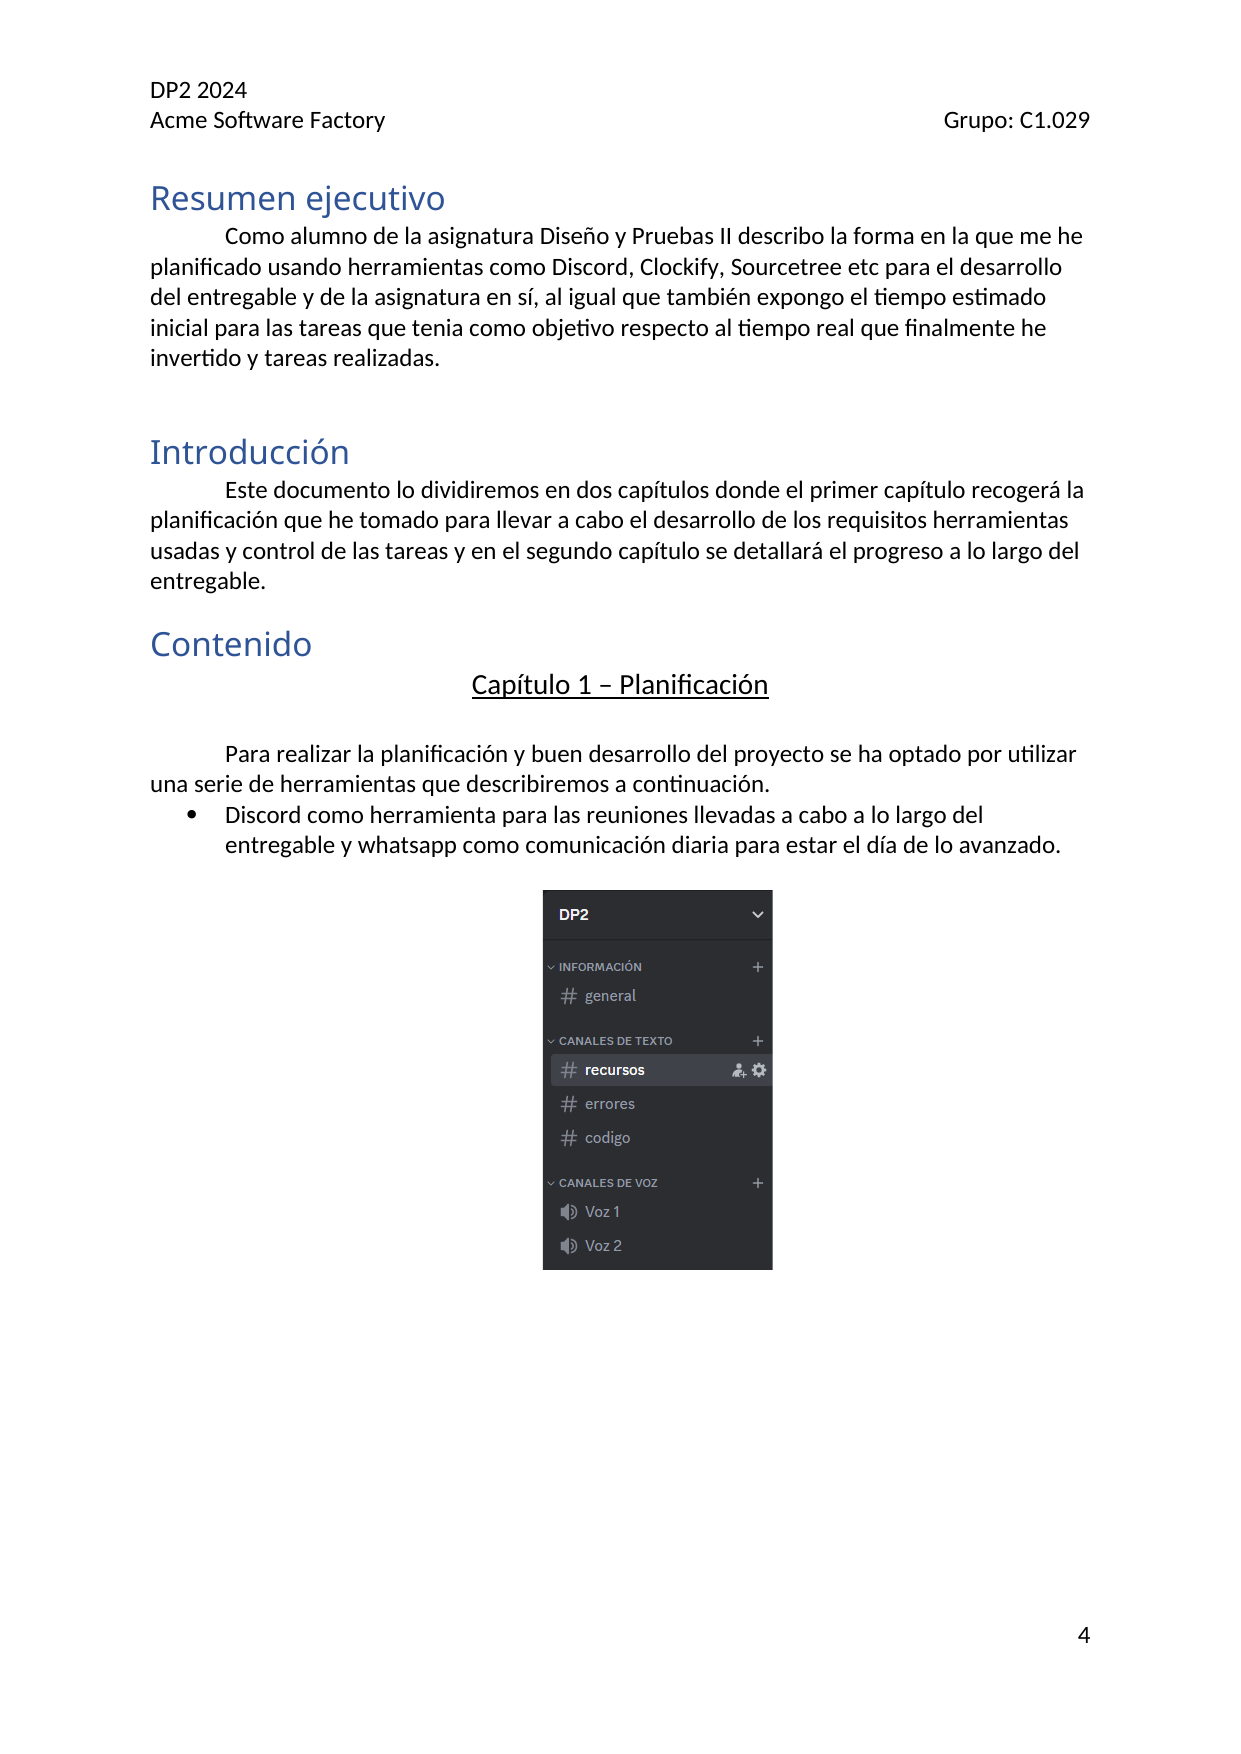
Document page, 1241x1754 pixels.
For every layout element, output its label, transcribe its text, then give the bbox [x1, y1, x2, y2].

text Este documento lo dividiremos en dos capítulos donde el primer capítulo recogerá la planificación que he tomado para llevar a cabo el desarrollo de los requisitos herramientas usadas y control de las tareas y en el segundo capítulo se detallará el progreso a lo largo del entregable. [150, 474, 1090, 596]
list Discord como herramienta para las reuniones llevadas a cabo a lo largo del entregable y whatsapp como comunicación diaria para estar el día de lo avanzado. [187, 799, 1090, 860]
text Para realizar la planificación y buen desarrollo del proyecto se ha optado por utilizar una serie de herramientas que describiremos a continuación. [150, 738, 1090, 799]
subtitle Resumen ejecutivo [150, 175, 1090, 220]
picture [542, 890, 773, 1270]
text Como alumno de la asignatura Diseño y Pruebas II describo la forma en la que me he planificado usando herramientas como Discord, Clockify, Sourcetree etc para el desarrollo del entregable y de la asignatura en sí, al igual que también expongo el tiempo estimado inicial para las tareas que tenia como objetivo respecto al tiempo real que finalmente he invertido y tareas realizadas. [150, 220, 1090, 373]
subtitle Introducción [150, 428, 1090, 474]
subtitle Contenido [150, 621, 1090, 666]
text Capítulo 1 – Planificación [150, 666, 1090, 702]
